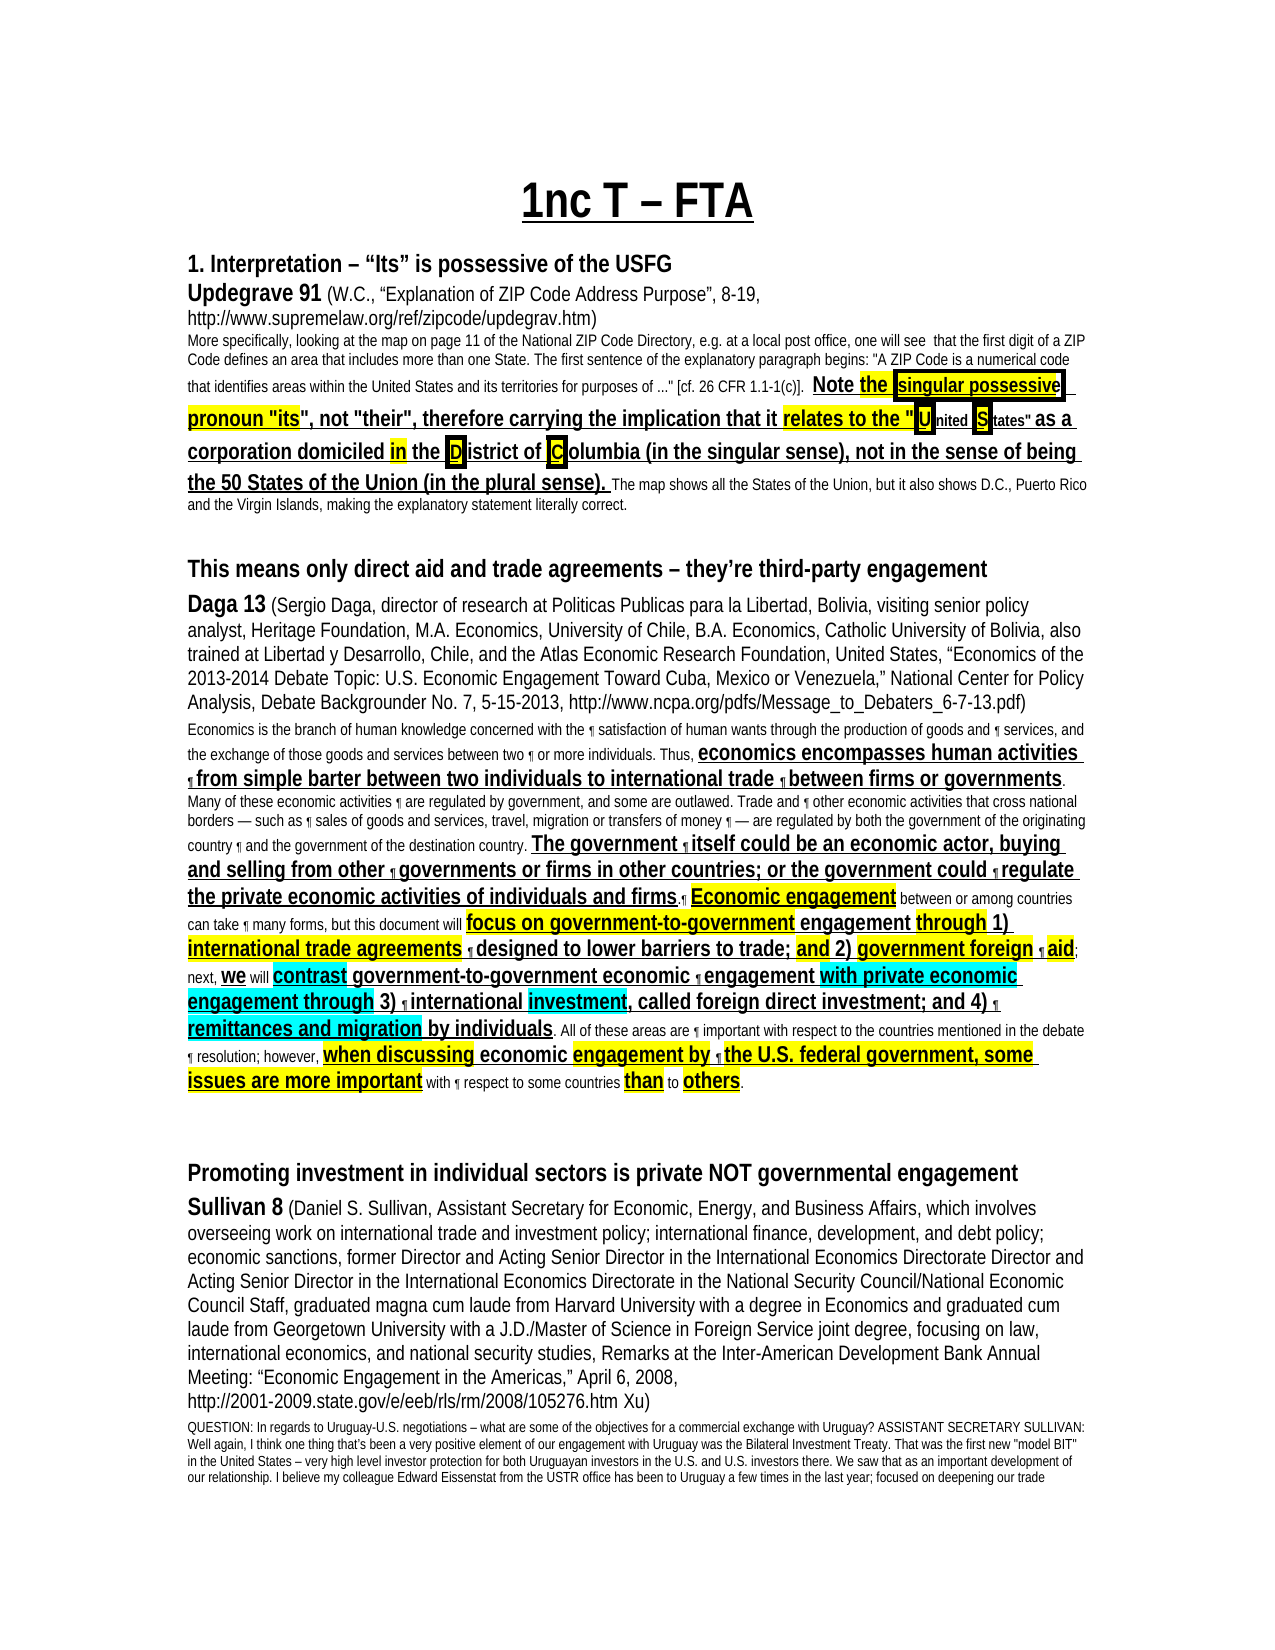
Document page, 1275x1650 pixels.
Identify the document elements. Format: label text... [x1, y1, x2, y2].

subtitle Promoting investment in individual sectors is private NOT governmental engagement [187, 1157, 1087, 1186]
text Updegrave 91 (W.C., “Explanation of ZIP Code Address Purpose”, 8-19, http://www.supremelaw.org/ref/zipcode/updegrav.htm) [187, 278, 1087, 330]
text Economics is the branch of human knowledge concerned with the ¶ satisfaction of human wants through the production of goods and ¶ services, and the exchange of those goods and services between two ¶ or more individuals. Thus, economics encompasses human activities ¶ from simple barter between two individuals to international trade ¶ between firms or governments. Many of these economic activities ¶ are regulated by government, and some are outlawed. Trade and ¶ other economic activities that cross national borders — such as ¶ sales of goods and services, travel, migration or transfers of money ¶ — are regulated by both the government of the originating country ¶ and the government of the destination country. The government ¶ itself could be an economic actor, buying and selling from other ¶ governments or firms in other countries; or the government could ¶ regulate the private economic activities of individuals and firms.¶ Economic engagement between or among countries can take ¶ many forms, but this document will focus on government-to-government engagement through 1) international trade agreements ¶ designed to lower barriers to trade; and 2) government foreign ¶ aid; next, we will contrast government-to-government economic ¶ engagement with private economic engagement through 3) ¶ international investment, called foreign direct investment; and 4) ¶ remittances and migration by individuals. All of these areas are ¶ important with respect to the countries mentioned in the debate ¶ resolution; however, when discussing economic engagement by ¶ the U.S. federal government, some issues are more important with ¶ respect to some countries than to others. [187, 720, 1087, 1093]
subtitle 1. Interpretation – “Its” is possessive of the USFG [187, 249, 1087, 278]
subtitle 1nc T – FTA [187, 171, 1087, 228]
text Daga 13 (Sergio Daga, director of research at Politicas Publicas para la Libertad, Bolivia, visiting senior policy analyst, Heritage Foundation, M.A. Economics, University of Chile, B.A. Economics, Catholic University of Bolivia, also trained at Libertad y Desarrollo, Chile, and the Atlas Economic Research Foundation, United States, “Economics of the 2013-2014 Debate Topic: U.S. Economic Engagement Toward Cuba, Mexico or Venezuela,” National Center for Policy Analysis, Debate Backgrounder No. 7, 5-15-2013, http://www.ncpa.org/pdfs/Message_to_Debaters_6-7-13.pdf) [187, 589, 1087, 713]
subtitle This means only direct aid and trade agreements – they’re third-party engagement [187, 554, 1087, 583]
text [187, 1419, 1087, 1486]
text Sullivan 8 (Daniel S. Sullivan, Assistant Secretary for Economic, Energy, and Business Affairs, which involves overseeing work on international trade and investment policy; international finance, development, and debt policy; economic sanctions, former Director and Acting Senior Director in the International Economics Directorate Director and Acting Senior Director in the International Economics Directorate in the National Security Council/National Economic Council Staff, graduated magna cum laude from Harvard University with a degree in Economics and graduated cum laude from Georgetown University with a J.D./Master of Science in Foreign Service joint degree, focusing on law, international economics, and national security studies, Remarks at the Inter-American Development Bank Annual Meeting: “Economic Engagement in the Americas,” April 6, 2008, http://2001-2009.state.gov/e/eeb/rls/rm/2008/105276.htm Xu) [187, 1192, 1087, 1413]
text More specifically, looking at the map on page 11 of the National ZIP Code Directory, e.g. at a local post office, one will see that the first digit of a ZIP Code defines an area that includes more than one State. The first sentence of the explanatory paragraph begins: "A ZIP Code is a numerical code that identifies areas within the United States and its territories for purposes of ..." [cf. 26 CFR 1.1-1(c)]. Note the singular possessive pronoun "its", not "their", therefore carrying the implication that it relates to the "United States" as a corporation domiciled in the District of Columbia (in the singular sense), not in the sense of being the 50 States of the Union (in the plural sense). The map shows all the States of the Union, but it also shows D.C., Puerto Rico and the Virgin Islands, making the explanatory statement literally correct. [187, 330, 1087, 514]
